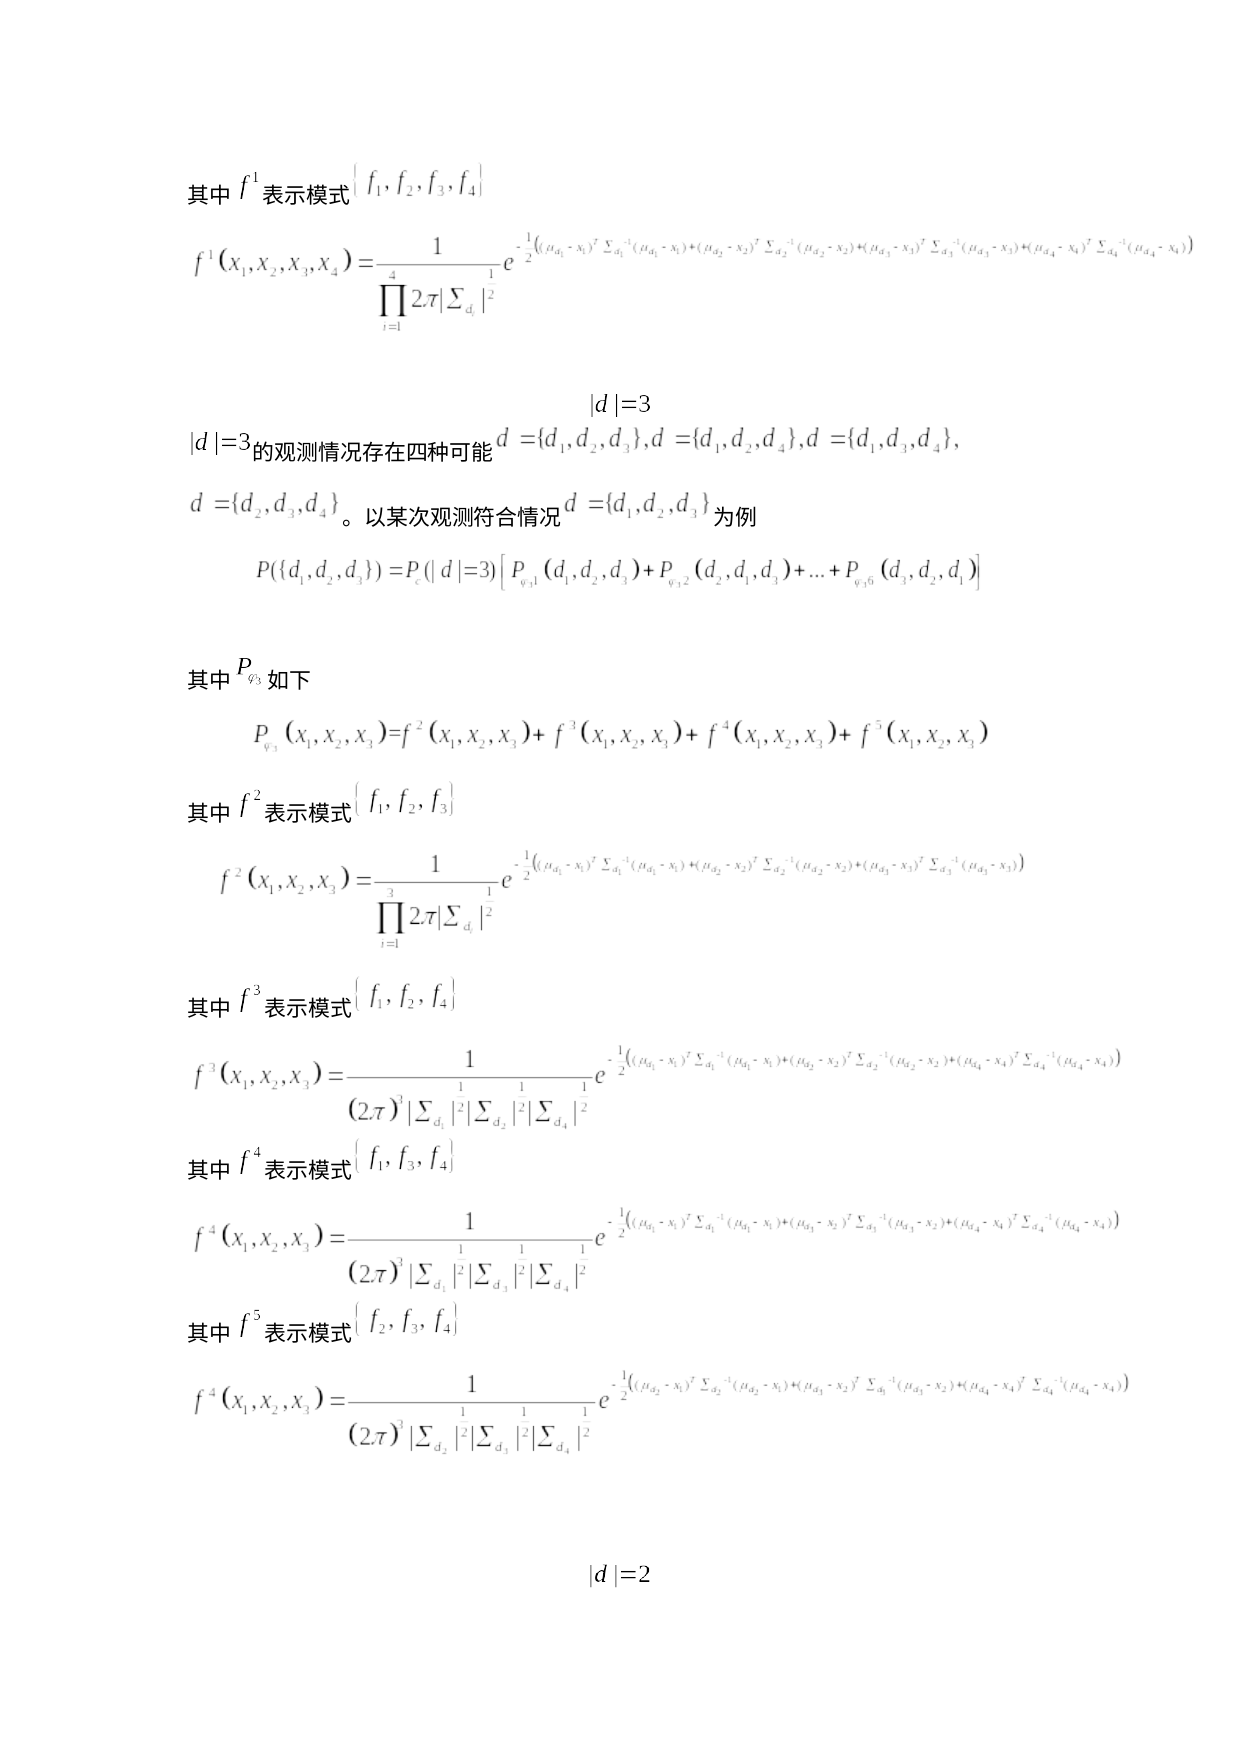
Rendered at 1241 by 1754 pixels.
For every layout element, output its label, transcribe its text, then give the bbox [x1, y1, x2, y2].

text 的观测情况存在四种可能 [187, 422, 1053, 487]
text 其中表示模式 [187, 162, 1053, 227]
text 其中表示模式 [187, 779, 1053, 844]
text 其中表示模式 [187, 1137, 1053, 1202]
text 其中如下 [187, 649, 1053, 714]
text 。以某次观测符合情况为例 [187, 487, 1053, 552]
text 其中表示模式 [187, 974, 1053, 1039]
text 其中表示模式 [187, 1299, 1053, 1364]
